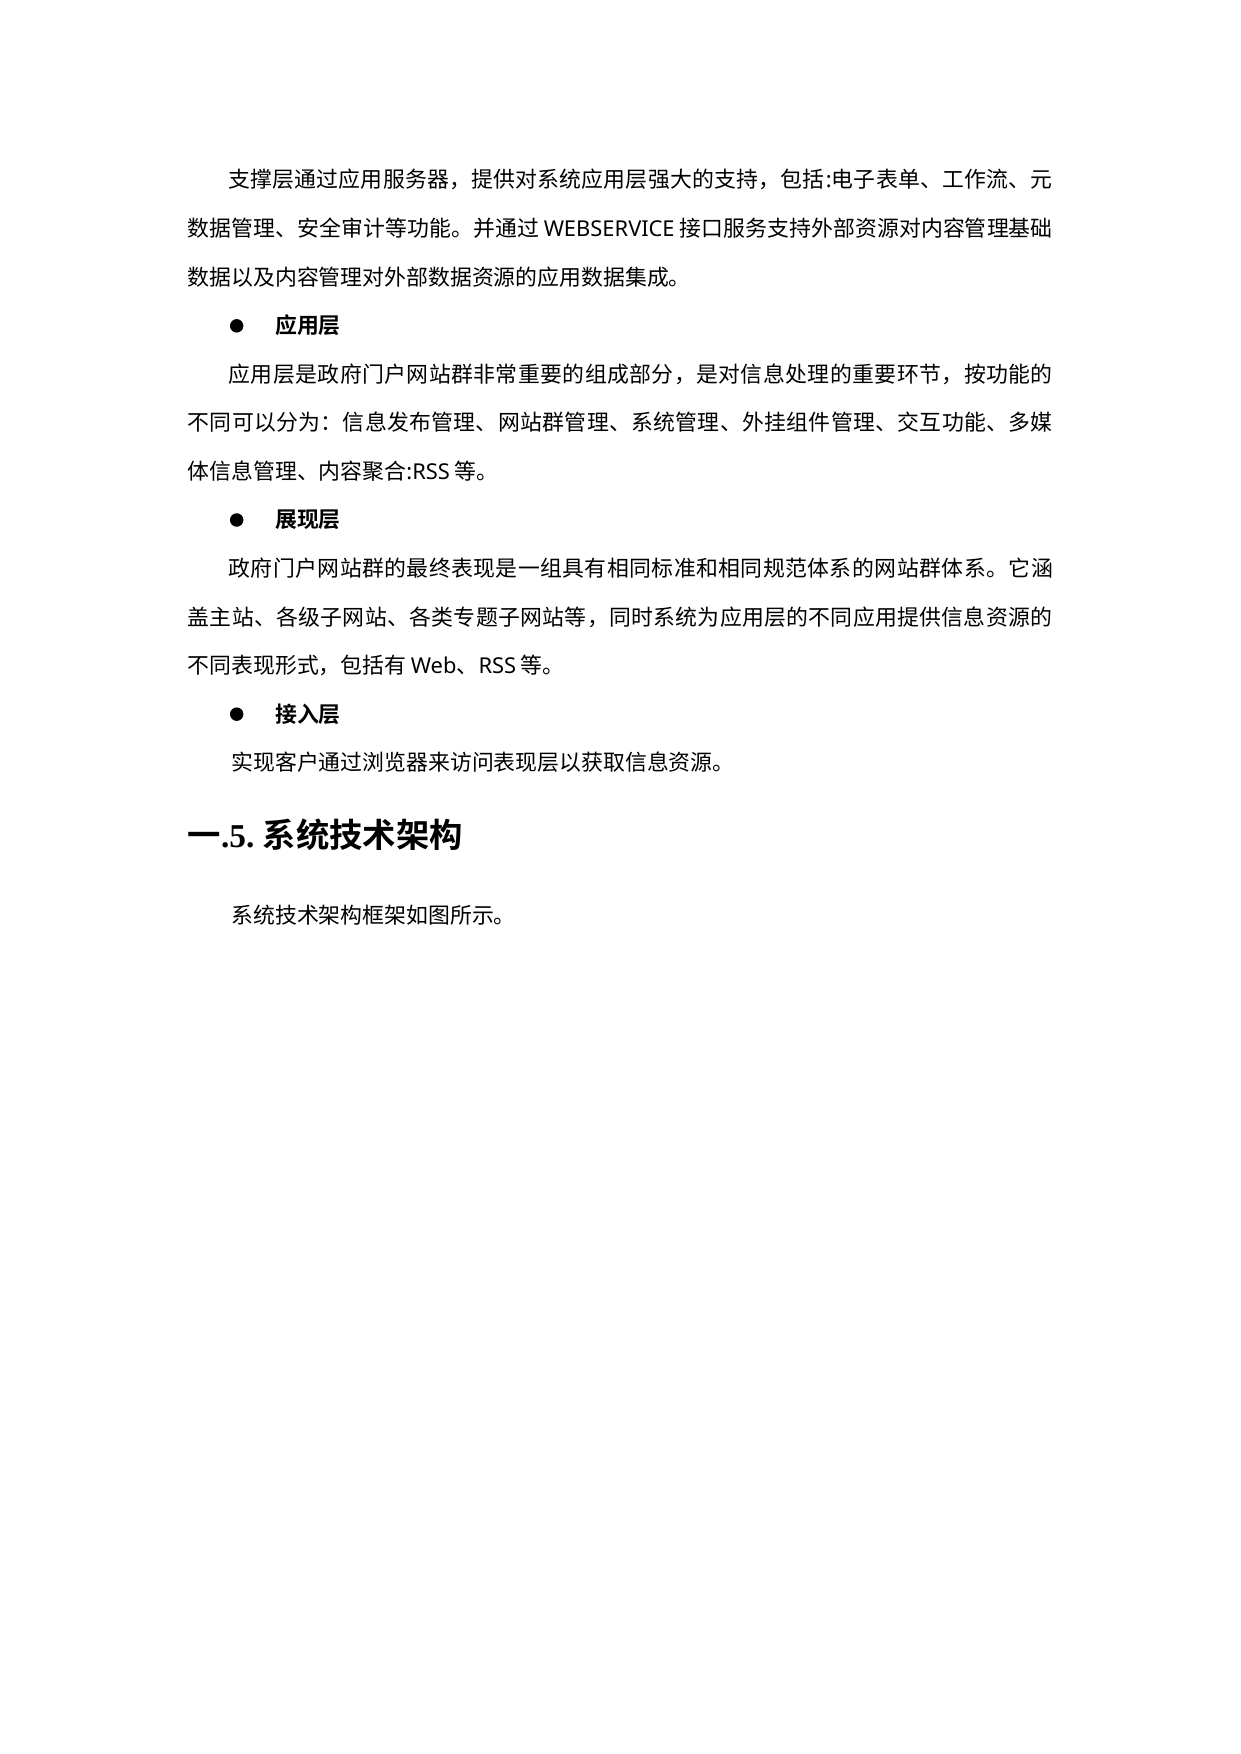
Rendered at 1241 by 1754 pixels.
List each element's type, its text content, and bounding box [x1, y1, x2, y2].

subtitle 系统技术架构 [187, 809, 1053, 857]
list 应用层 [187, 308, 1053, 340]
text 应用层是政府门户网站群非常重要的组成部分，是对信息处理的重要环节，按功能的不同可以分为：信息发布管理、网站群管理、系统管理、外挂组件管理、交互功能、多媒体信息管理、内容聚合:RSS等。 [187, 356, 1053, 486]
text 支撑层通过应用服务器，提供对系统应用层强大的支持，包括:电子表单、工作流、元数据管理、安全审计等功能。并通过WEBSERVICE接口服务支持外部资源对内容管理基础数据以及内容管理对外部数据资源的应用数据集成。 [187, 162, 1053, 292]
list 展现层 [187, 502, 1053, 534]
text 系统技术架构框架如图所示。 [187, 898, 1053, 930]
text 实现客户通过浏览器来访问表现层以获取信息资源。 [187, 744, 1053, 777]
list 接入层 [187, 696, 1053, 729]
text 政府门户网站群的最终表现是一组具有相同标准和相同规范体系的网站群体系。它涵盖主站、各级子网站、各类专题子网站等，同时系统为应用层的不同应用提供信息资源的不同表现形式，包括有Web、RSS等。 [187, 550, 1053, 680]
